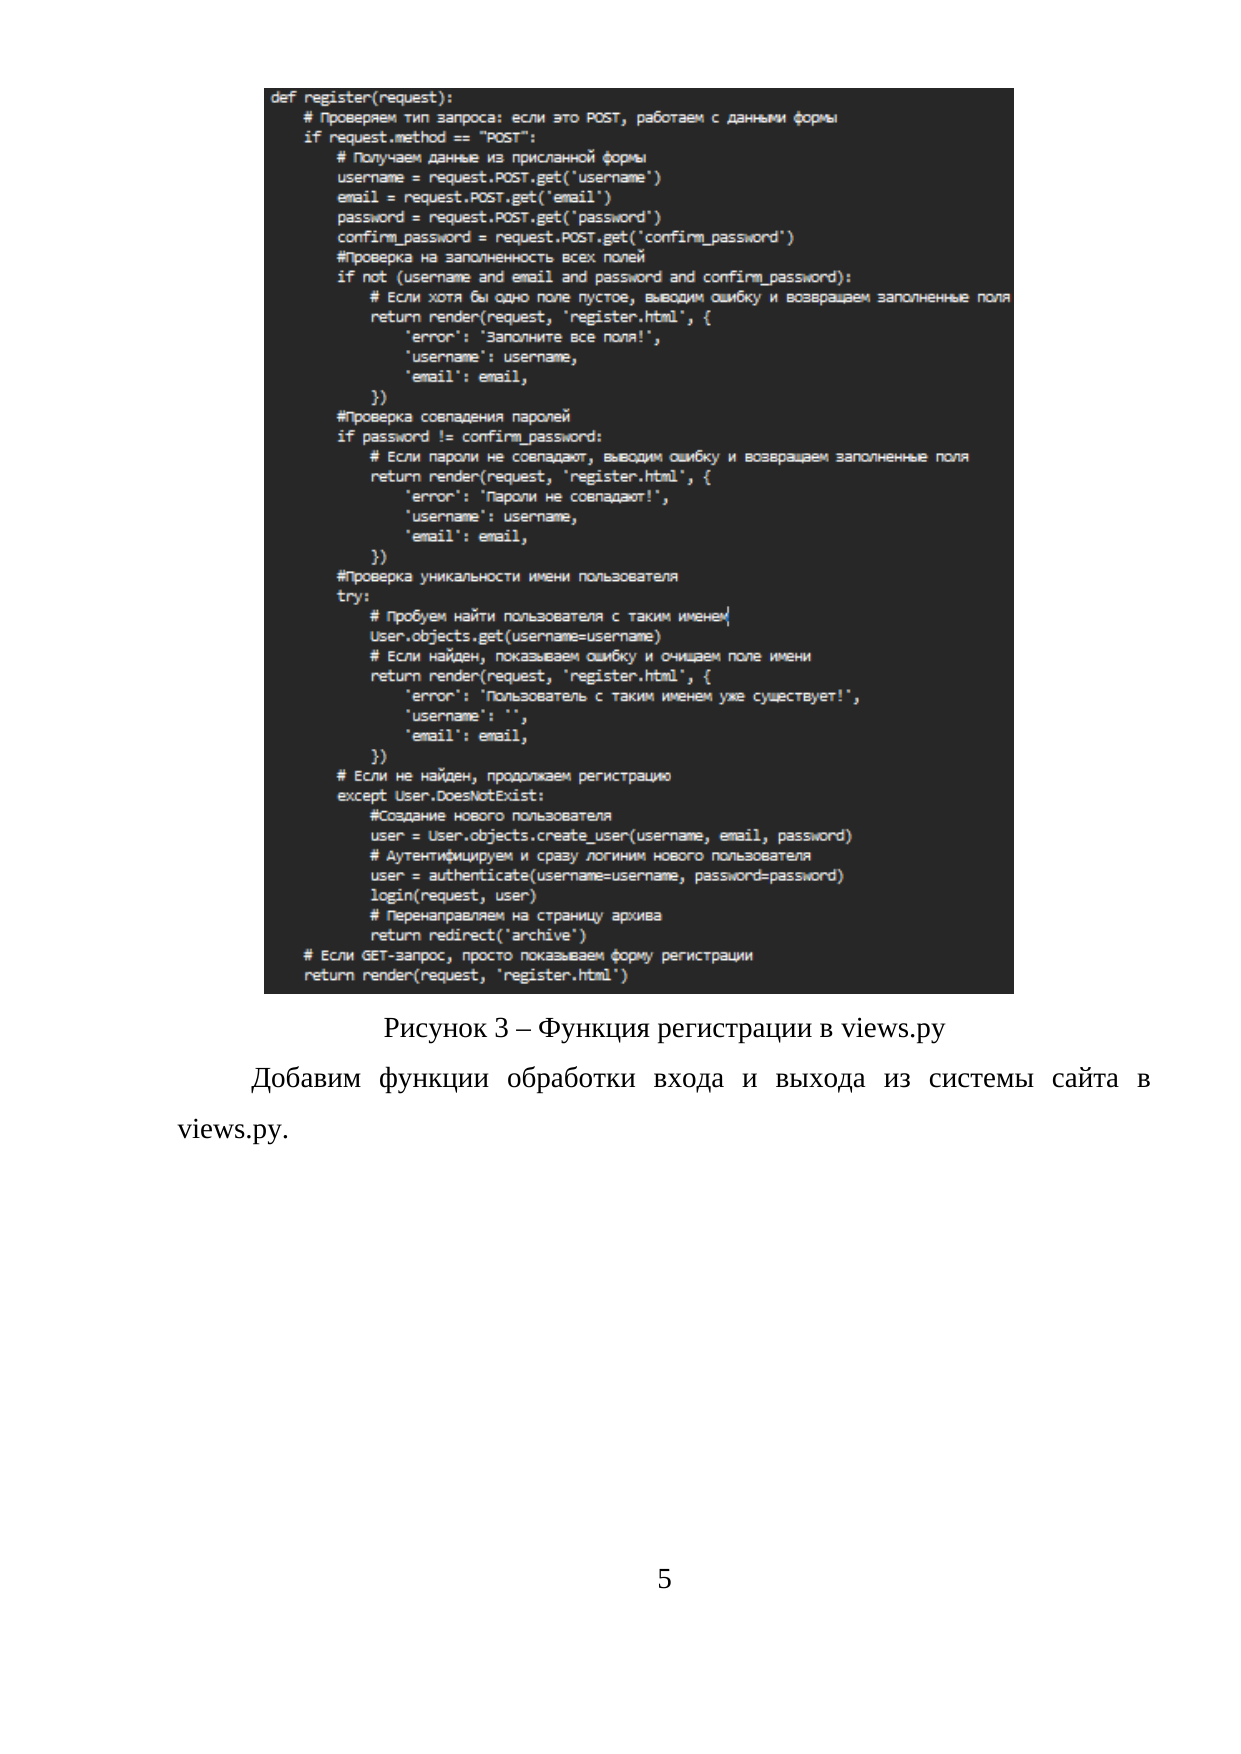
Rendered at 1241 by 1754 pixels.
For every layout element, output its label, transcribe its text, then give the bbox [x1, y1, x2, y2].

picture [264, 88, 1014, 994]
text Добавим функции обработки входа и выхода из системы сайта в views.py. [177, 1060, 1152, 1144]
